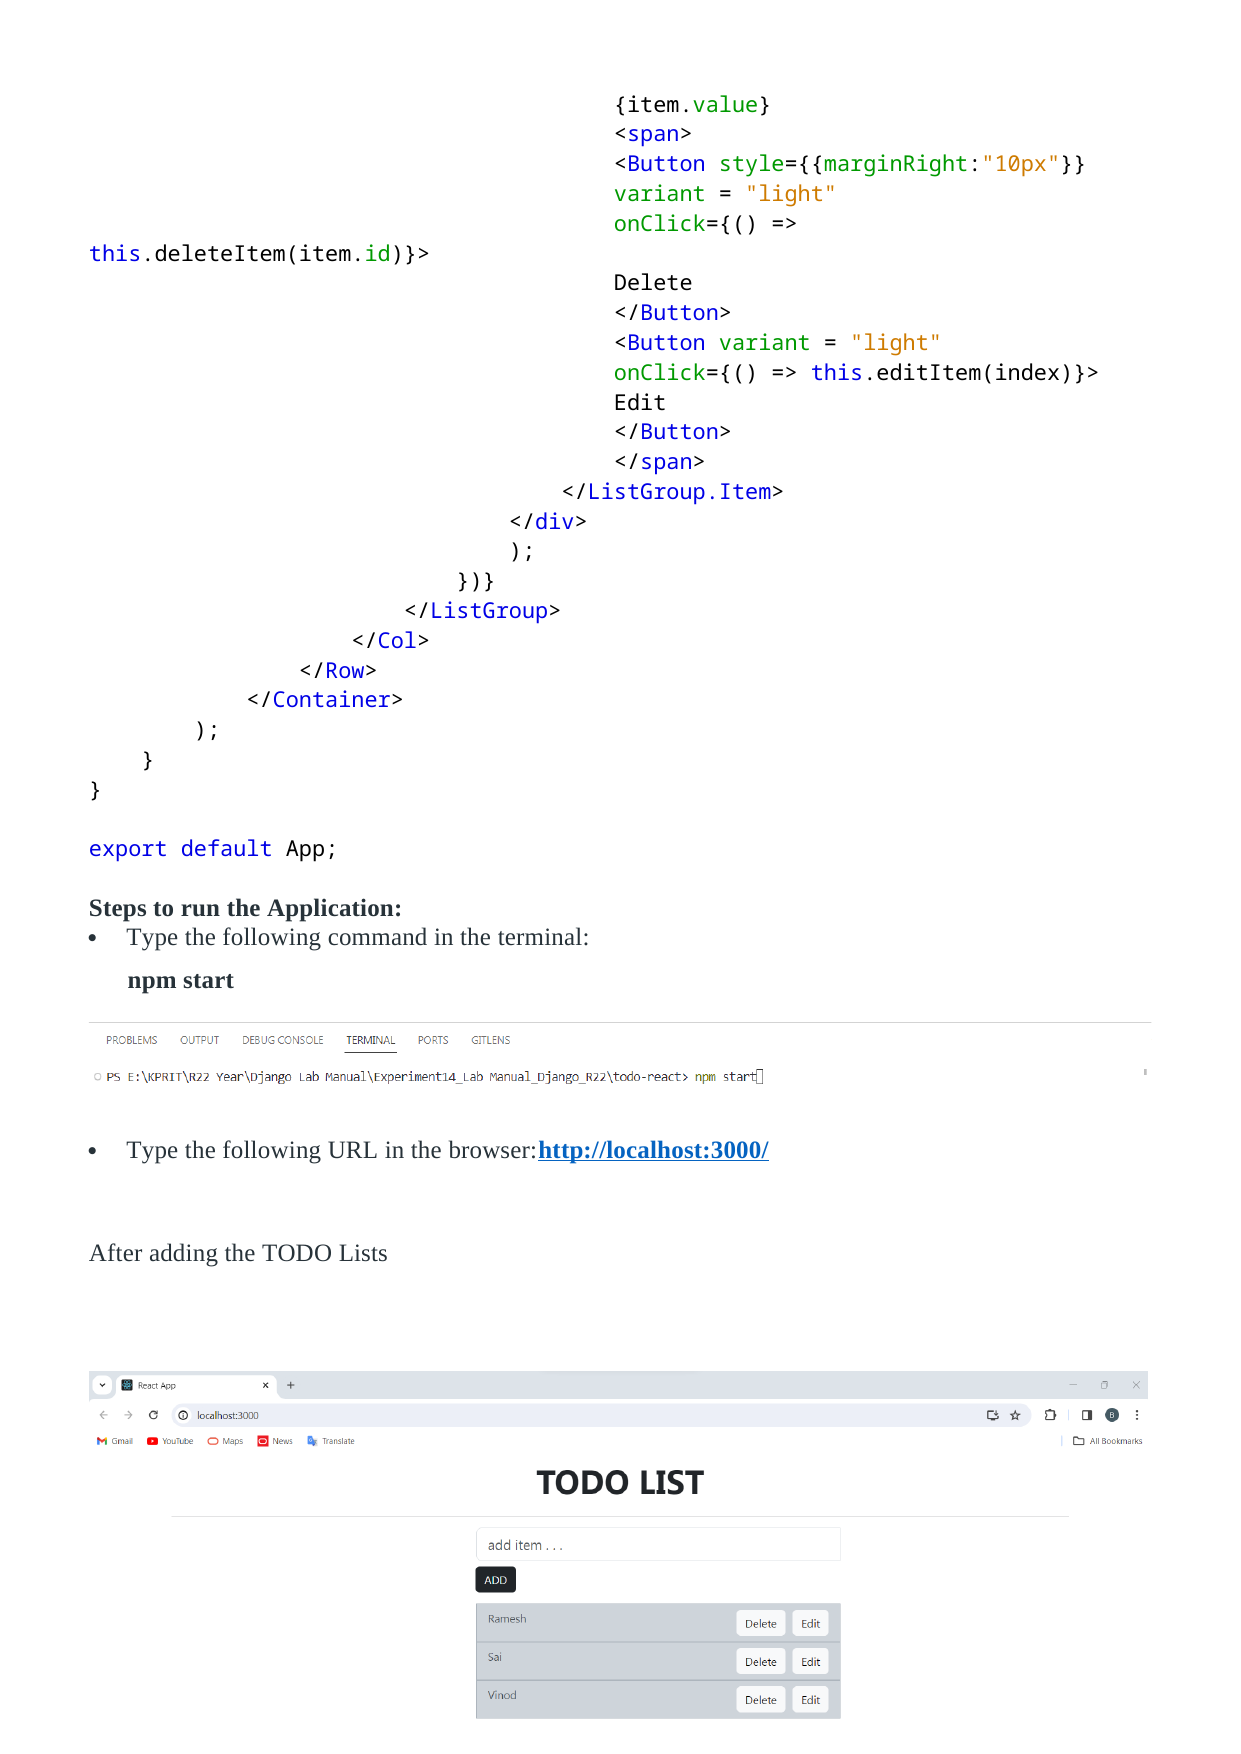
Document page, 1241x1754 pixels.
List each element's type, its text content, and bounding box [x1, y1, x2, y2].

text ); [89, 714, 1152, 744]
text </Row> [89, 655, 1152, 684]
text </Container> [89, 684, 1152, 714]
text variant = "light" [89, 178, 1152, 208]
text npm start [89, 965, 1152, 994]
text </span> [89, 446, 1152, 476]
text </Col> [89, 625, 1152, 655]
text })} [89, 565, 1152, 595]
text <Button variant = "light" [89, 327, 1152, 357]
text </Button> [89, 416, 1152, 446]
text } [89, 774, 1152, 804]
text } [89, 744, 1152, 774]
text Edit [89, 387, 1152, 416]
list Type the following command in the terminal: [89, 922, 1152, 951]
text {item.value} [89, 89, 1152, 118]
text </ListGroup> [89, 595, 1152, 625]
text Delete [89, 267, 1152, 297]
text </div> [89, 506, 1152, 536]
text export default App; [89, 833, 1152, 863]
text Steps to run the Application: [89, 893, 1152, 922]
text <Button style={{marginRight:"10px"}} [89, 148, 1152, 178]
text </ListGroup.Item> [89, 476, 1152, 506]
text ); [89, 536, 1152, 565]
text onClick={() => this.editItem(index)}> [89, 357, 1152, 387]
text onClick={() => this.deleteItem(item.id)}> [89, 208, 1152, 267]
text <span> [89, 118, 1152, 148]
picture [88, 1022, 1152, 1106]
text After adding the TODO Lists [89, 1238, 1152, 1267]
text </Button> [89, 297, 1152, 327]
list Type the following URL in the browser:http://localhost:3000/ [89, 1135, 1152, 1163]
